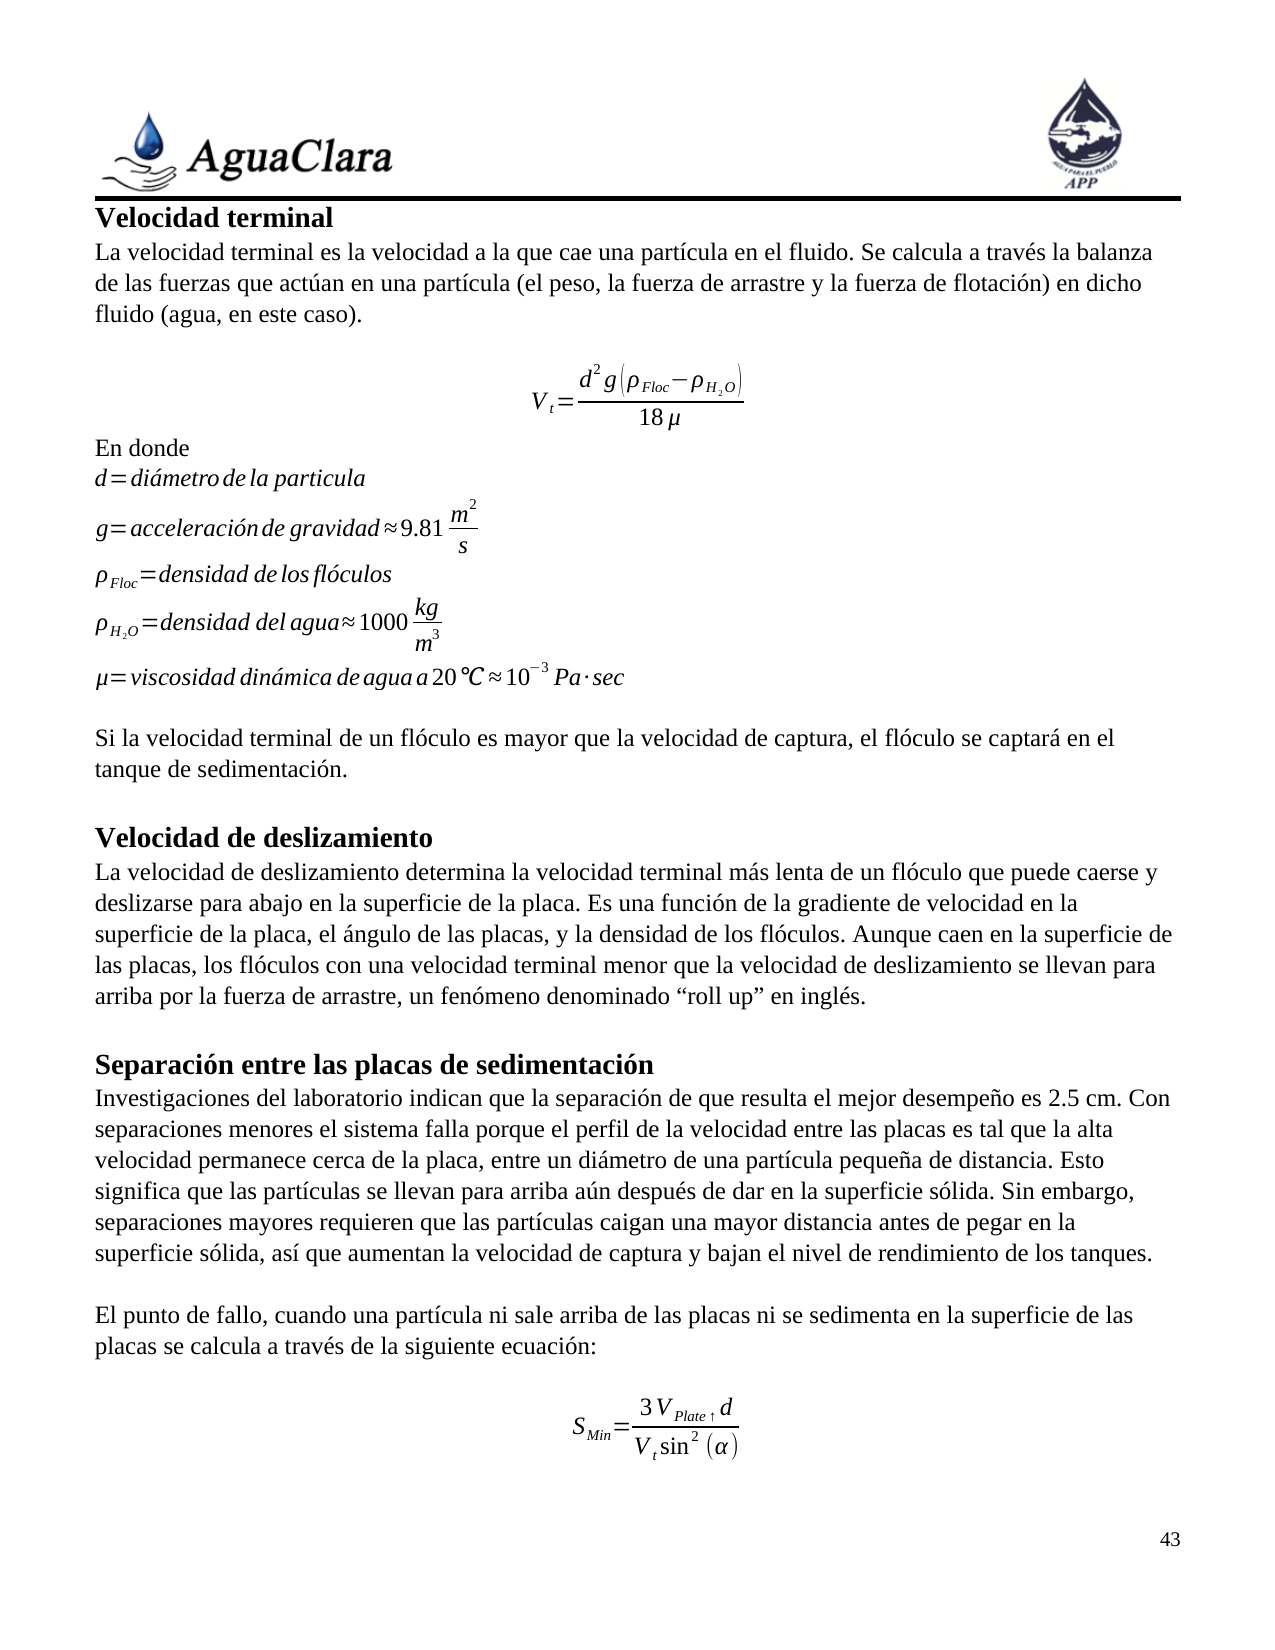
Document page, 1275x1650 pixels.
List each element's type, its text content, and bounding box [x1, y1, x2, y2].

subtitle Separación entre las placas de sedimentación [94, 1047, 1181, 1081]
text El punto de fallo, cuando una partícula ni sale arriba de las placas ni se sedimenta en la superficie de las placas se calcula a través de la siguiente ecuación: [94, 1300, 1181, 1360]
text Si la velocidad terminal de un flóculo es mayor que la velocidad de captura, el flóculo se captará en el tanque de sedimentación. [94, 723, 1181, 783]
text La velocidad de deslizamiento determina la velocidad terminal más lenta de un flóculo que puede caerse y deslizarse para abajo en la superficie de la placa. Es una función de la gradiente de velocidad en la superficie de la placa, el ángulo de las placas, y la densidad de los flóculos. Aunque caen en la superficie de las placas, los flóculos con una velocidad terminal menor que la velocidad de deslizamiento se llevan para arriba por la fuerza de arrastre, un fenómeno denominado “roll up” en inglés. [94, 857, 1181, 1009]
picture [1041, 75, 1134, 194]
text La velocidad terminal es la velocidad a la que cae una partícula en el fluido. Se calcula a través la balanza de las fuerzas que actúan en una partícula (el peso, la fuerza de arrastre y la fuerza de flotación) en dicho fluido (agua, en este caso). [94, 237, 1181, 327]
text Investigaciones del laboratorio indican que la separación de que resulta el mejor desempeño es 2.5 cm. Con separaciones menores el sistema falla porque el perfil de la velocidad entre las placas es tal que la alta velocidad permanece cerca de la placa, entre un diámetro de una partícula pequeña de distancia. Esto significa que las partículas se llevan para arriba aún después de dar en la superficie sólida. Sin embargo, separaciones mayores requieren que las partículas caigan una mayor distancia antes de pegar en la superficie sólida, así que aumentan la velocidad de captura y bajan el nivel de rendimiento de los tanques. [94, 1083, 1181, 1267]
subtitle Velocidad terminal [94, 201, 1181, 234]
picture [94, 111, 412, 194]
subtitle Velocidad de deslizamiento [94, 820, 1181, 854]
text En donde [94, 433, 1181, 462]
